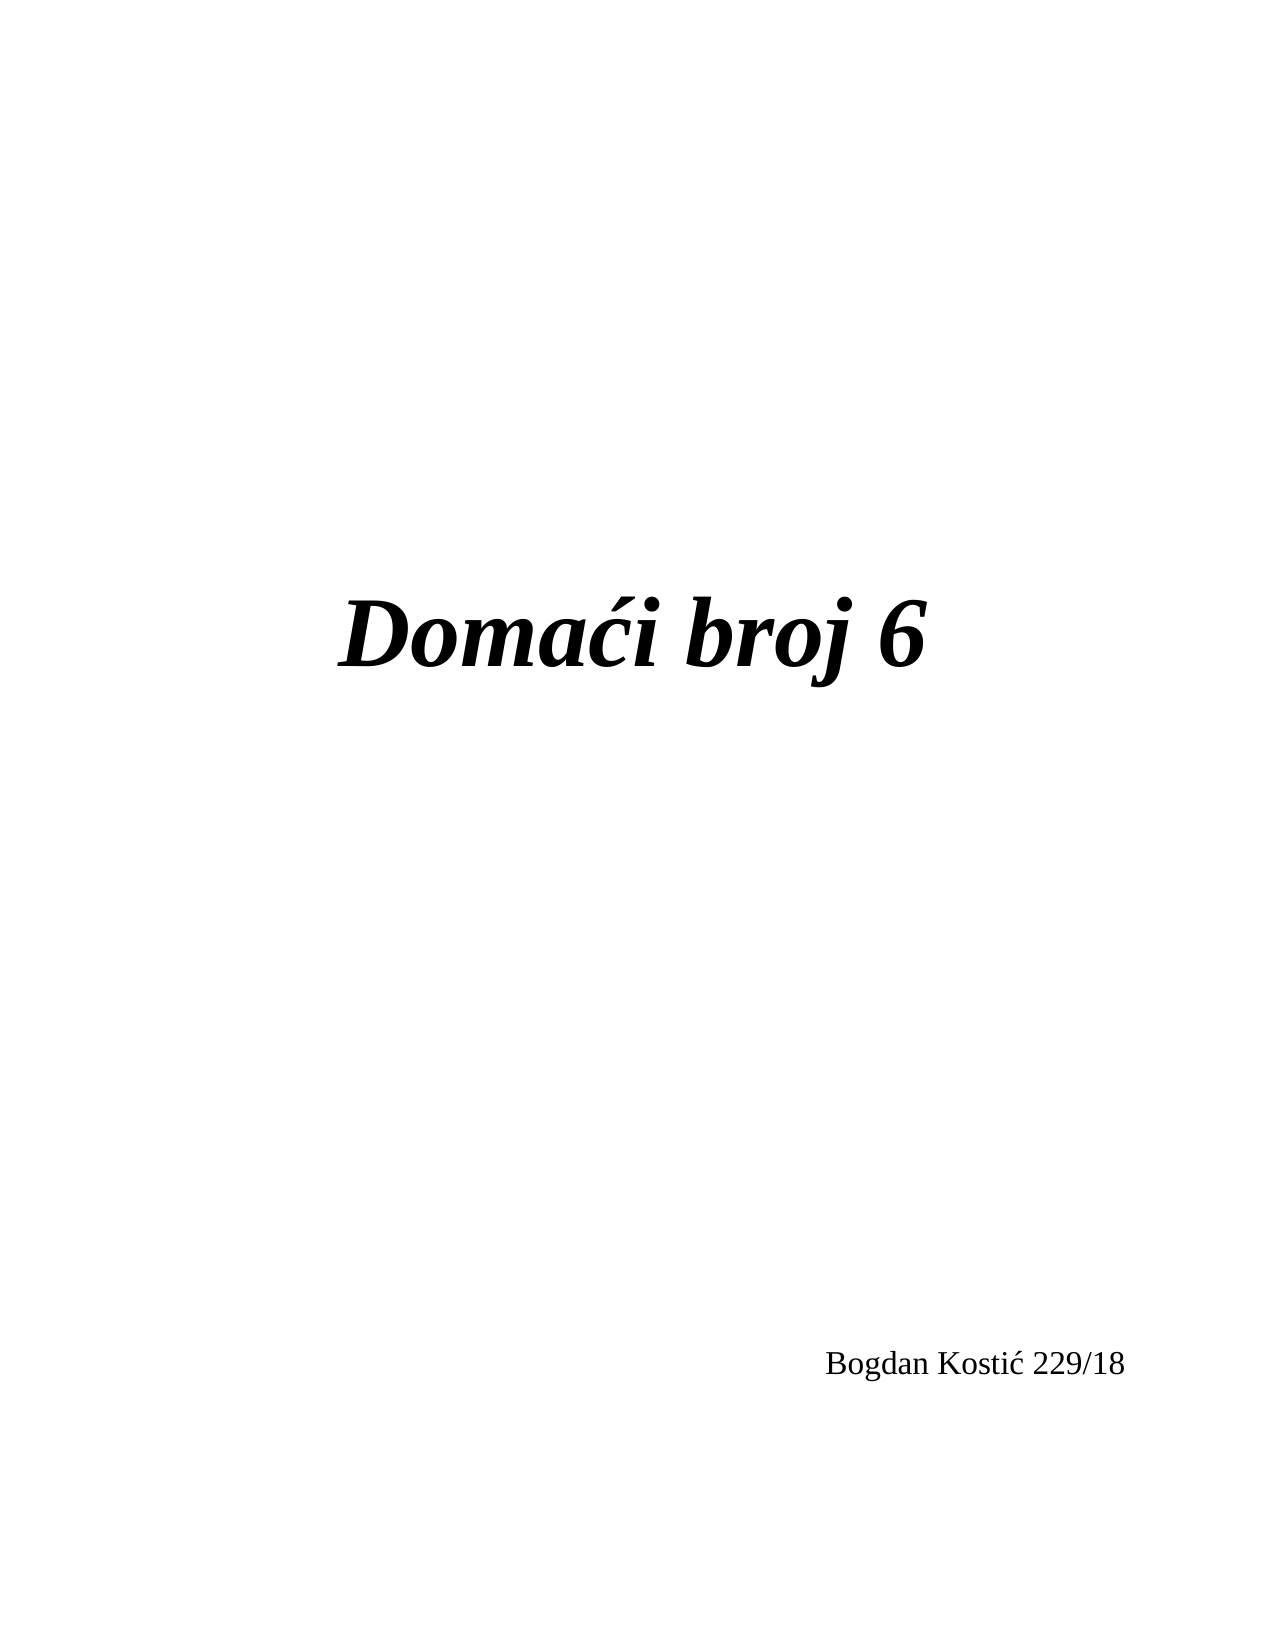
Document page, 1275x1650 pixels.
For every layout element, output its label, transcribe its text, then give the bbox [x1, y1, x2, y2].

text Bogdan Kostić 229/18 [150, 1343, 1125, 1381]
text Domaći broj 6 [150, 572, 1125, 687]
